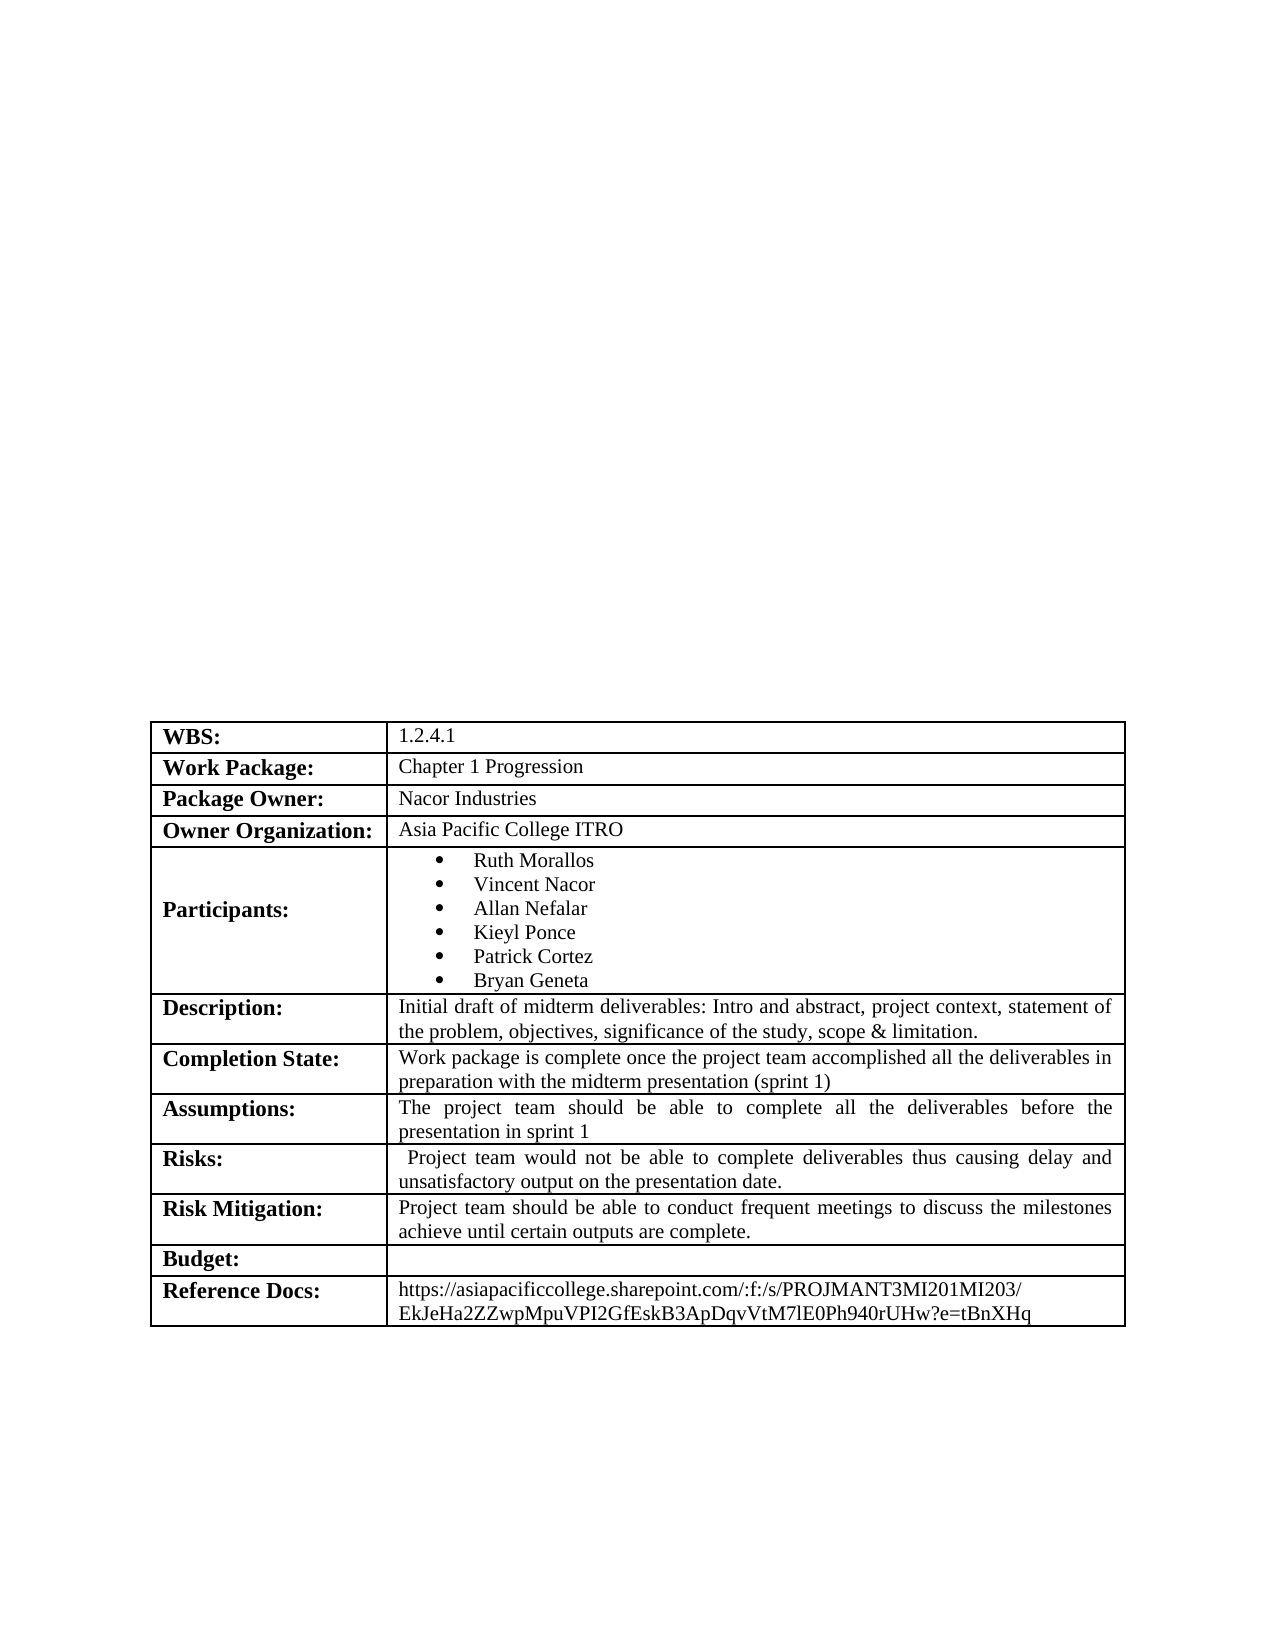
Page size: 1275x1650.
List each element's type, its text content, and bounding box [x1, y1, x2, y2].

table_cell Completion State: [152, 1045, 386, 1093]
table_cell Risks: [152, 1145, 386, 1193]
table_cell https://asiapacificcollege.sharepoint.com/:f:/s/PROJMANT3MI201MI203/EkJeHa2ZZwpMpuVPI2GfEskB3ApDqvVtM7lE0Ph940rUHw?e=tBnXHq [388, 1277, 1124, 1325]
table_cell Project team would not be able to complete deliverables thus causing delay and unsatisfactory output on the presentation date. [388, 1145, 1124, 1193]
table_cell Work package is complete once the project team accomplished all the deliverables in preparation with the midterm presentation (sprint 1) [388, 1045, 1124, 1093]
table_cell Asia Pacific College ITRO [388, 817, 1124, 846]
table_cell Initial draft of midterm deliverables: Intro and abstract, project context, statement of the problem, objectives, significance of the study, scope & limitation. [388, 995, 1124, 1043]
table_cell Risk Mitigation: [152, 1195, 386, 1243]
table_cell Participants: [152, 848, 386, 992]
table_cell Ruth Morallos Vincent Nacor Allan Nefalar Kieyl Ponce Patrick Cortez Bryan Geneta [388, 848, 1124, 992]
table_cell Description: [152, 995, 386, 1043]
table_cell [388, 1246, 1124, 1275]
table_cell Work Package: [152, 754, 386, 783]
table_cell Package Owner: [152, 786, 386, 815]
table_header WBS: [152, 723, 386, 752]
table_cell Chapter 1 Progression [388, 754, 1124, 783]
table_cell Nacor Industries [388, 786, 1124, 815]
table_cell Project team should be able to conduct frequent meetings to discuss the milestones achieve until certain outputs are complete. [388, 1195, 1124, 1243]
table_cell The project team should be able to complete all the deliverables before the presentation in sprint 1 [388, 1095, 1124, 1143]
table_cell Budget: [152, 1246, 386, 1275]
table_cell Assumptions: [152, 1095, 386, 1143]
table_header 1.2.4.1 [388, 723, 1124, 752]
table_cell Reference Docs: [152, 1277, 386, 1325]
table_cell Owner Organization: [152, 817, 386, 846]
